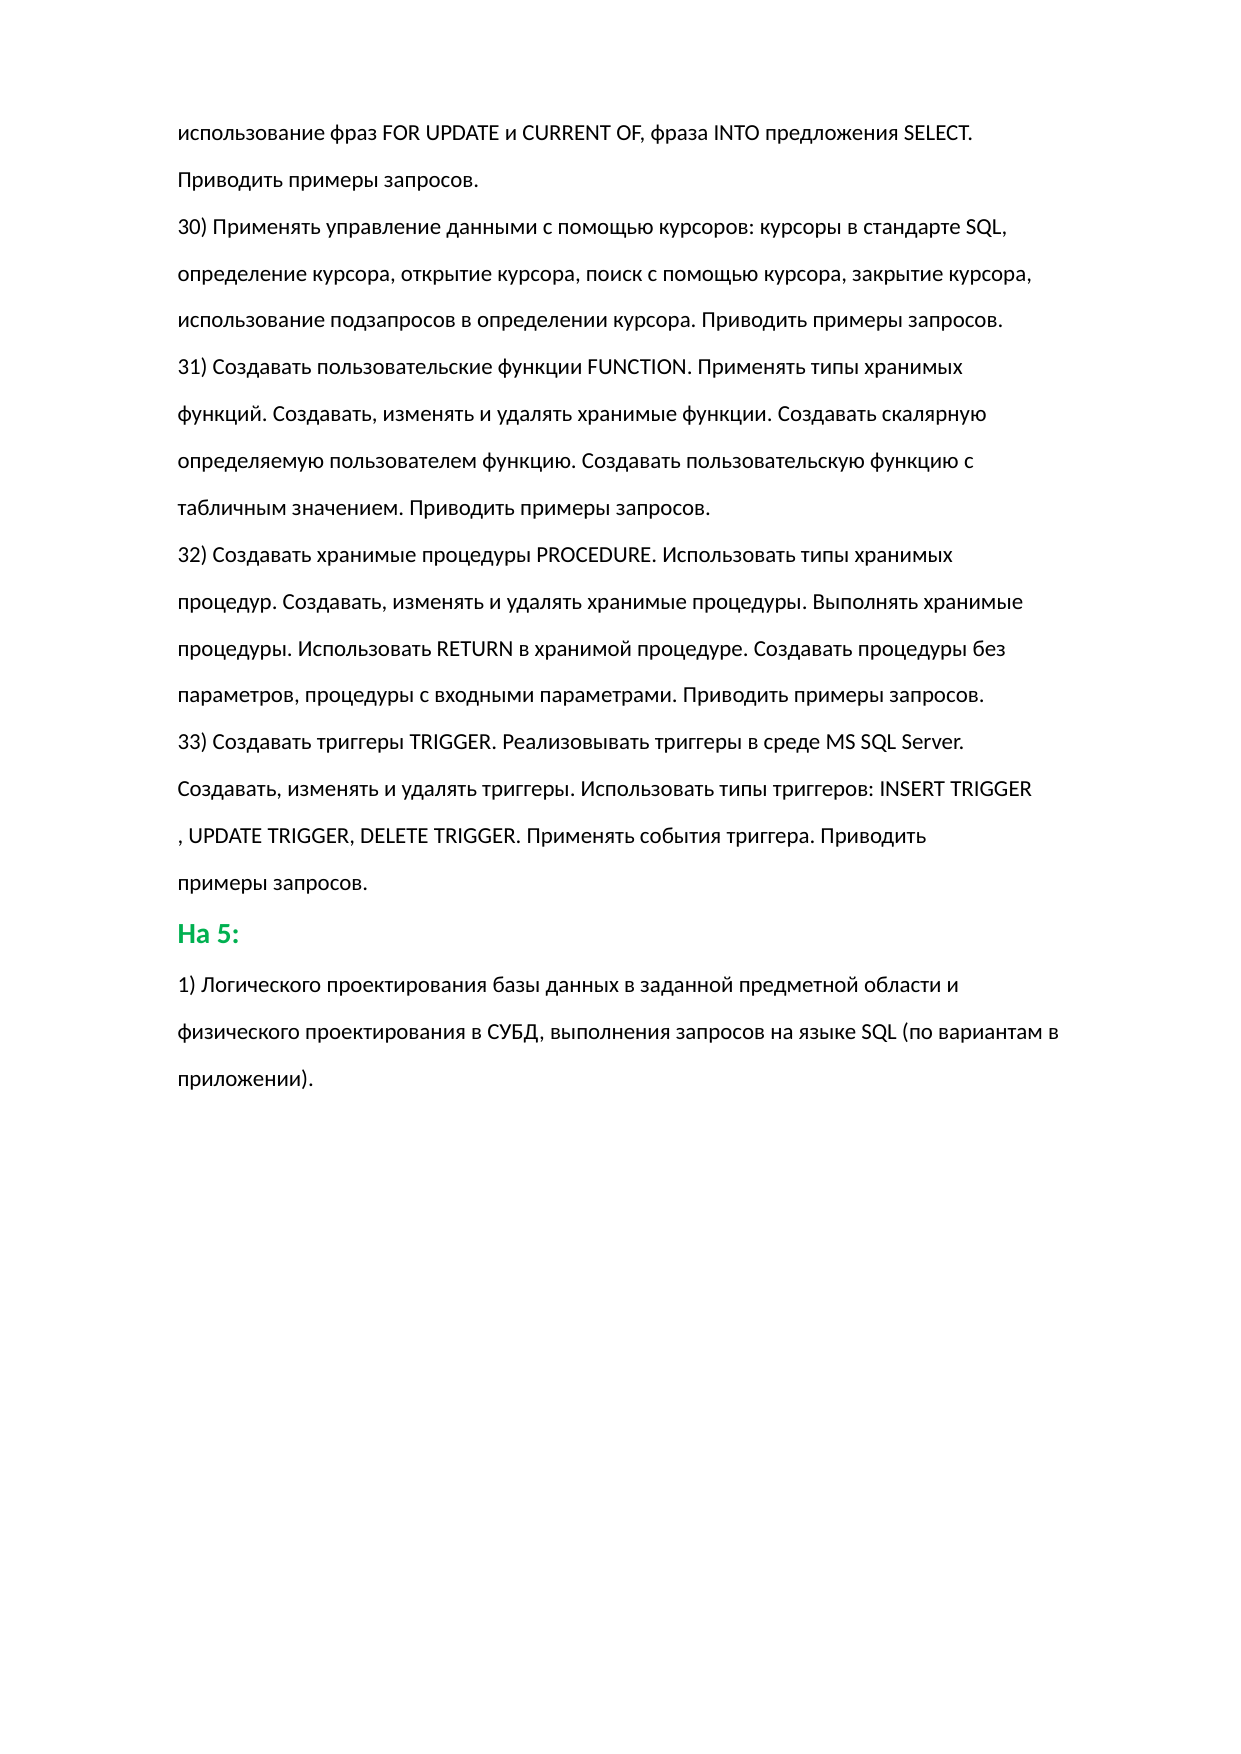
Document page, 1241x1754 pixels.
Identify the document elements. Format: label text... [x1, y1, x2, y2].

text параметров, процедуры c входными параметрами. Приводить примеры запросов. [177, 681, 1152, 709]
text использование фраз FOR UPDATE и CURRENT OF, фраза INTO предложения SELECT. [177, 118, 1152, 146]
text приложении). [177, 1064, 1152, 1092]
text процедур. Создавать, изменять и удалять хранимые процедуры. Выполнять хранимые [177, 587, 1152, 615]
text , UPDATE TRIGGER, DELETE TRIGGER. Применять события триггера. Приводить [177, 821, 1152, 849]
text 31) Создавать пользовательские функции FUNCTION. Применять типы хранимых [177, 352, 1152, 381]
text 1) Логического проектирования базы данных в заданной предметной области и [177, 970, 1152, 998]
text Приводить примеры запросов. [177, 165, 1152, 193]
text 30) Применять управление данными с помощью курсоров: курсоры в стандарте SQL, [177, 212, 1152, 240]
text Создавать, изменять и удалять триггеры. Использовать типы триггеров: INSERT TRIGGER [177, 774, 1152, 802]
text 32) Создавать хранимые процедуры PROCEDURE. Использовать типы хранимых [177, 540, 1152, 568]
text функций. Создавать, изменять и удалять хранимые функции. Создавать скалярную [177, 399, 1152, 427]
text процедуры. Использовать RETURN в хранимой процедуре. Создавать процедуры без [177, 634, 1152, 662]
text На 5: [177, 915, 1152, 951]
text определение курсора, открытие курсора, поиск с помощью курсора, закрытие курсора, [177, 259, 1152, 287]
text определяемую пользователем функцию. Создавать пользовательскую функцию с [177, 446, 1152, 474]
text физического проектирования в СУБД, выполнения запросов на языке SQL (по вариантам в [177, 1017, 1152, 1045]
text 33) Создавать триггеры TRIGGER. Реализовывать триггеры в среде MS SQL Server. [177, 727, 1152, 756]
text примеры запросов. [177, 868, 1152, 896]
text табличным значением. Приводить примеры запросов. [177, 493, 1152, 521]
text использование подзапросов в определении курсора. Приводить примеры запросов. [177, 306, 1152, 334]
